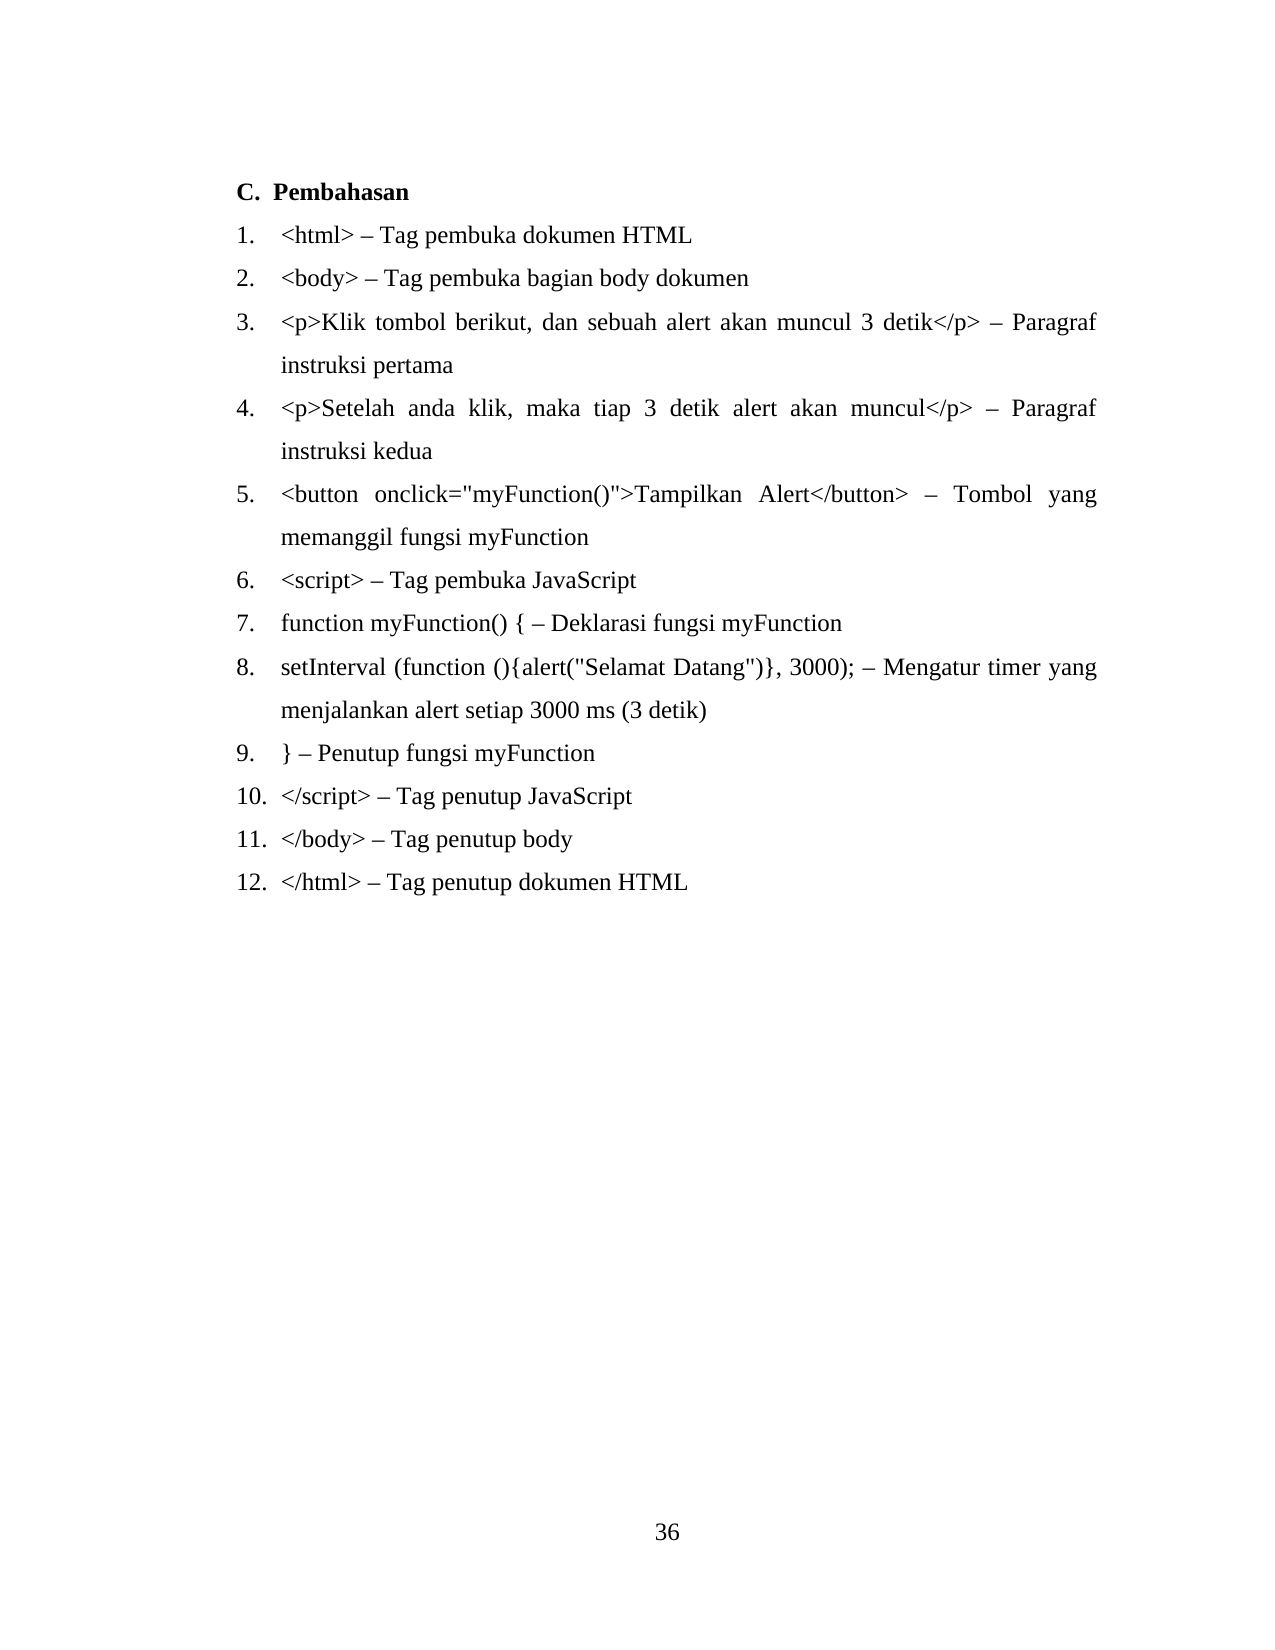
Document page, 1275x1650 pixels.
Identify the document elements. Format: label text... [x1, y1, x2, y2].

list } – Penutup fungsi myFunction [236, 738, 1098, 767]
list <button onclick="myFunction()">Tampilkan Alert</button> – Tombol yang memanggil fungsi myFunction [236, 479, 1098, 551]
list </html> – Tag penutup dokumen HTML [236, 867, 1098, 896]
subtitle C. Pembahasan [236, 177, 1098, 206]
list </script> – Tag penutup JavaScript [236, 781, 1098, 810]
list <body> – Tag pembuka bagian body dokumen [236, 263, 1098, 292]
list setInterval (function (){alert("Selamat Datang")}, 3000); – Mengatur timer yang menjalankan alert setiap 3000 ms (3 detik) [236, 652, 1098, 723]
list <script> – Tag pembuka JavaScript [236, 565, 1098, 594]
list function myFunction() { – Deklarasi fungsi myFunction [236, 608, 1098, 637]
list </body> – Tag penutup body [236, 824, 1098, 853]
list <p>Setelah anda klik, maka tiap 3 detik alert akan muncul</p> – Paragraf instruksi kedua [236, 393, 1098, 465]
list <p>Klik tombol berikut, dan sebuah alert akan muncul 3 detik</p> – Paragraf instruksi pertama [236, 307, 1098, 378]
list <html> – Tag pembuka dokumen HTML [236, 220, 1098, 249]
